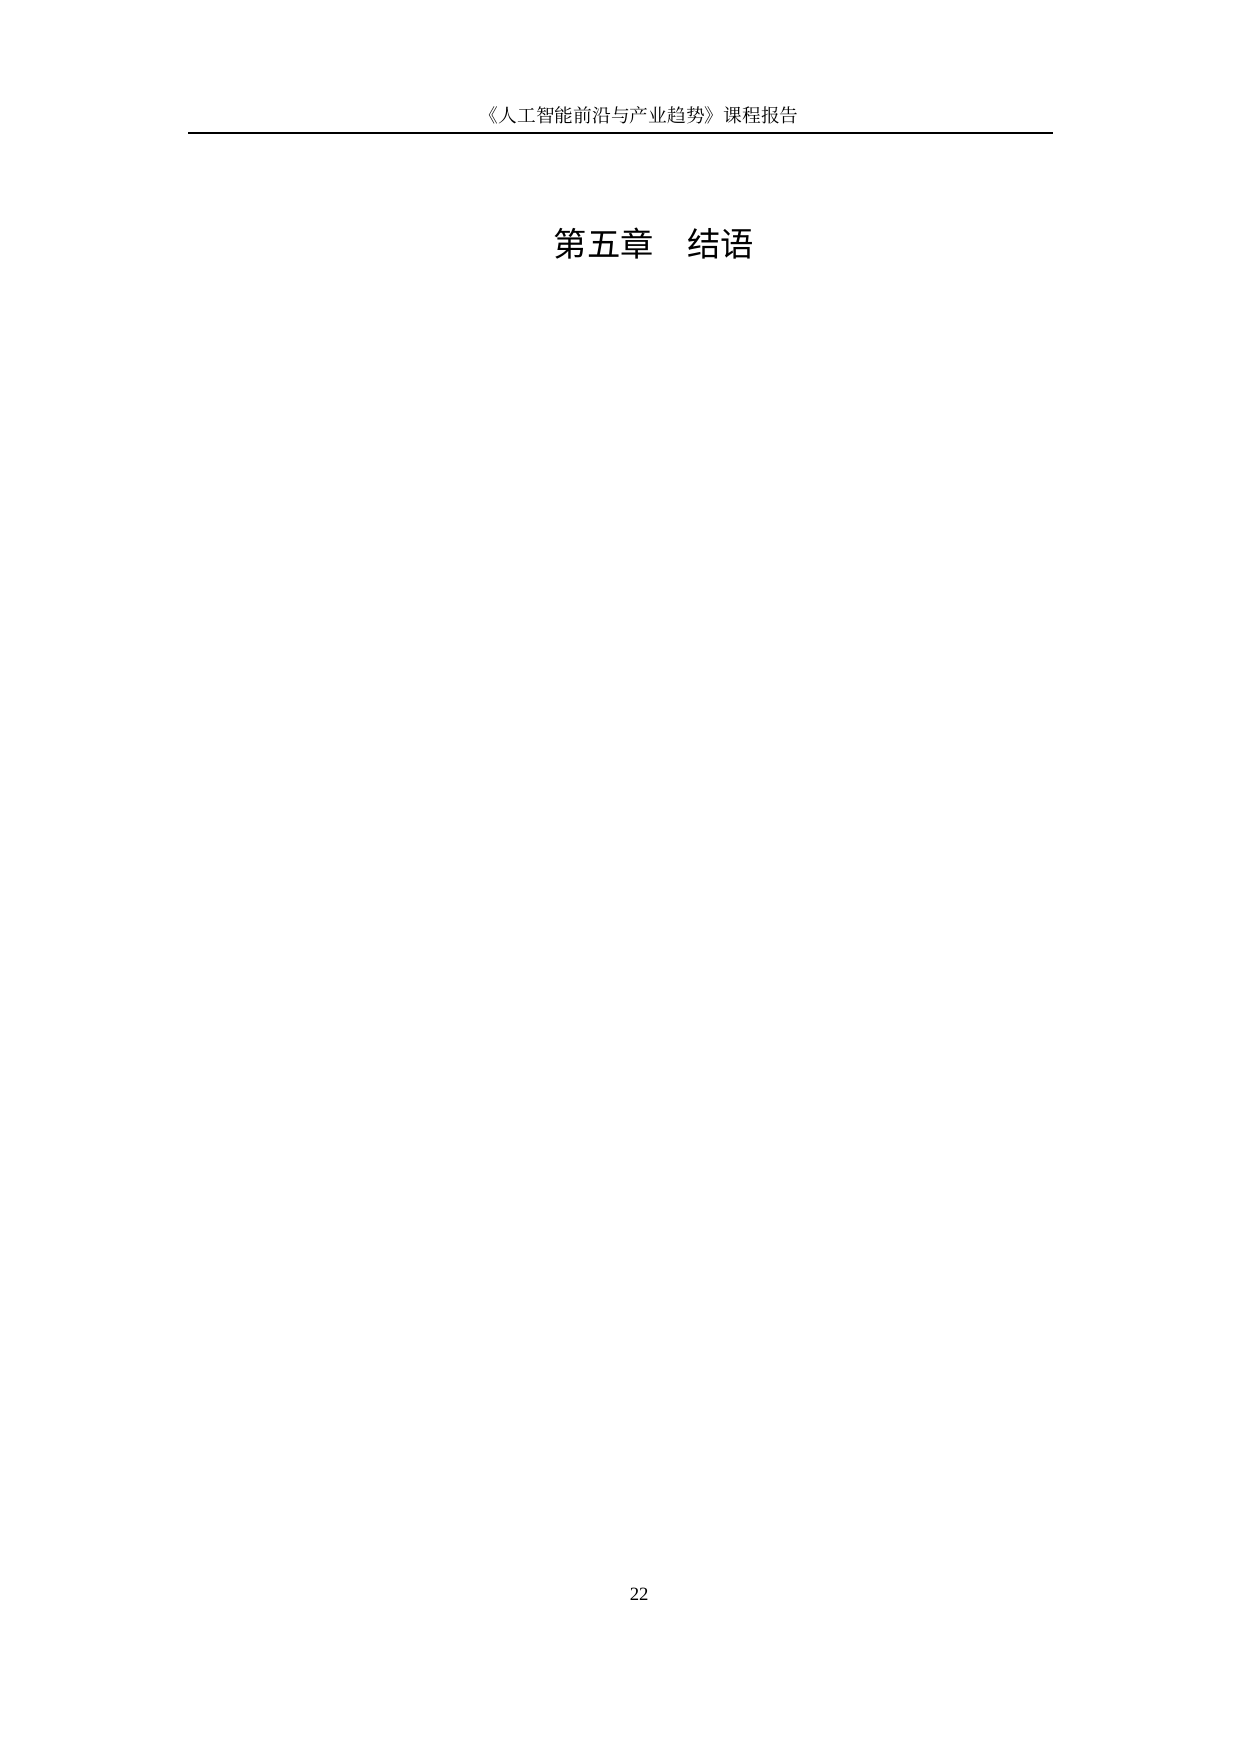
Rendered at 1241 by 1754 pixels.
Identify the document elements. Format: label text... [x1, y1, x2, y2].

subtitle 第五章 结语 [187, 210, 1053, 275]
